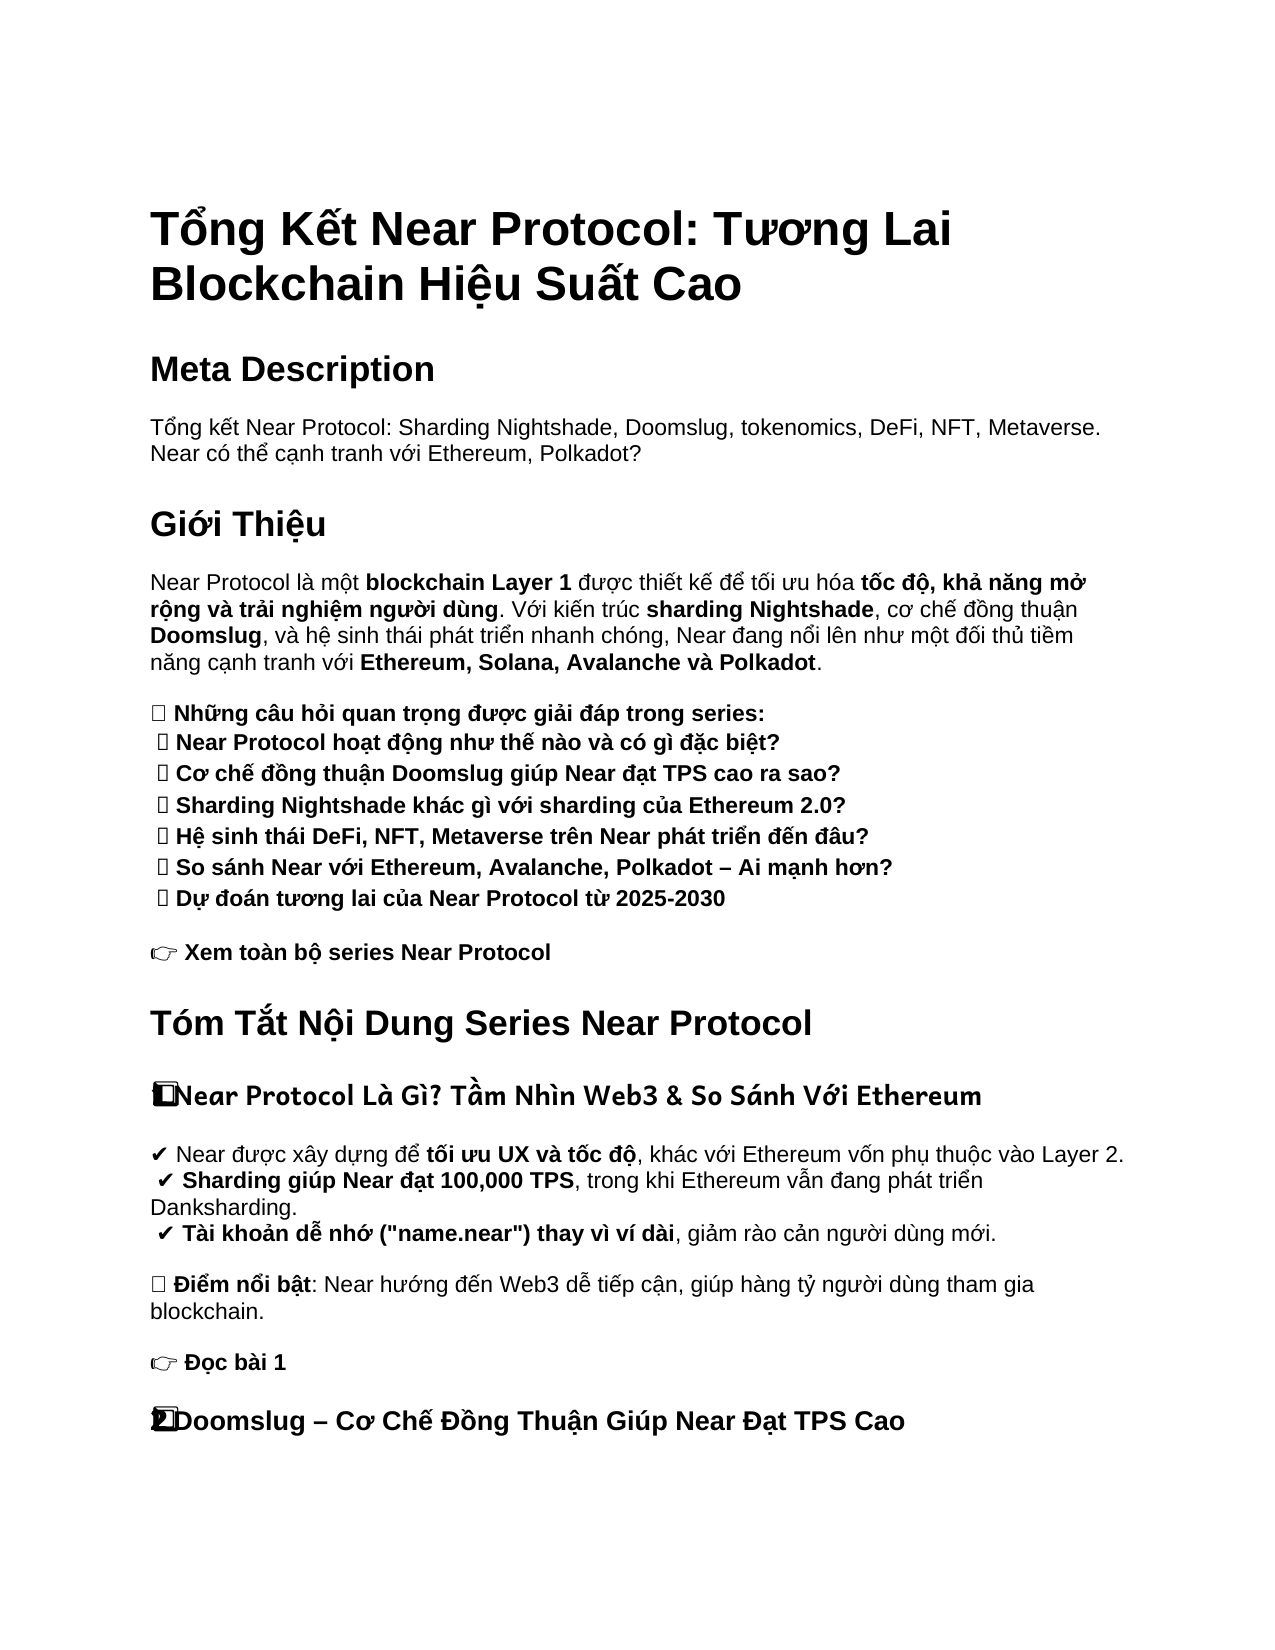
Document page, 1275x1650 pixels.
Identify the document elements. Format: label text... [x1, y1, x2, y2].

text 📌 Điểm nổi bật: Near hướng đến Web3 dễ tiếp cận, giúp hàng tỷ người dùng tham gia blockchain. [150, 1271, 1125, 1324]
text 💡 Những câu hỏi quan trọng được giải đáp trong series: ✅ Near Protocol hoạt động như thế nào và có gì đặc biệt? ✅ Cơ chế đồng thuận Doomslug giúp Near đạt TPS cao ra sao? ✅ Sharding Nightshade khác gì với sharding của Ethereum 2.0? ✅ Hệ sinh thái DeFi, NFT, Metaverse trên Near phát triển đến đâu? ✅ So sánh Near với Ethereum, Avalanche, Polkadot – Ai mạnh hơn? ✅ Dự đoán tương lai của Near Protocol từ 2025-2030 [150, 700, 1125, 914]
text 👉 Xem toàn bộ series Near Protocol [150, 939, 1125, 965]
subtitle Tổng Kết Near Protocol: Tương Lai Blockchain Hiệu Suất Cao [150, 200, 1125, 310]
text ✔️ Near được xây dựng để tối ưu UX và tốc độ, khác với Ethereum vốn phụ thuộc vào Layer 2. ✔️ Sharding giúp Near đạt 100,000 TPS, trong khi Ethereum vẫn đang phát triển Danksharding. ✔️ Tài khoản dễ nhớ ("name.near") thay vì ví dài, giảm rào cản người dùng mới. [150, 1141, 1125, 1246]
text 👉 Đọc bài 1 [150, 1349, 1125, 1376]
text Tổng kết Near Protocol: Sharding Nightshade, Doomslug, tokenomics, DeFi, NFT, Metaverse. Near có thể cạnh tranh với Ethereum, Polkadot? [150, 413, 1125, 466]
text Near Protocol là một blockchain Layer 1 được thiết kế để tối ưu hóa tốc độ, khả năng mở rộng và trải nghiệm người dùng. Với kiến trúc sharding Nightshade, cơ chế đồng thuận Doomslug, và hệ sinh thái phát triển nhanh chóng, Near đang nổi lên như một đối thủ tiềm năng cạnh tranh với Ethereum, Solana, Avalanche và Polkadot. [150, 569, 1125, 675]
subtitle Meta Description [150, 348, 1125, 388]
subtitle Tóm Tắt Nội Dung Series Near Protocol [150, 1002, 1125, 1043]
subtitle 2️⃣ Doomslug – Cơ Chế Đồng Thuận Giúp Near Đạt TPS Cao [150, 1405, 1125, 1436]
subtitle Giới Thiệu [150, 504, 1125, 544]
subtitle 1️⃣ Near Protocol Là Gì? Tầm Nhìn Web3 & So Sánh Với Ethereum [150, 1072, 1125, 1116]
